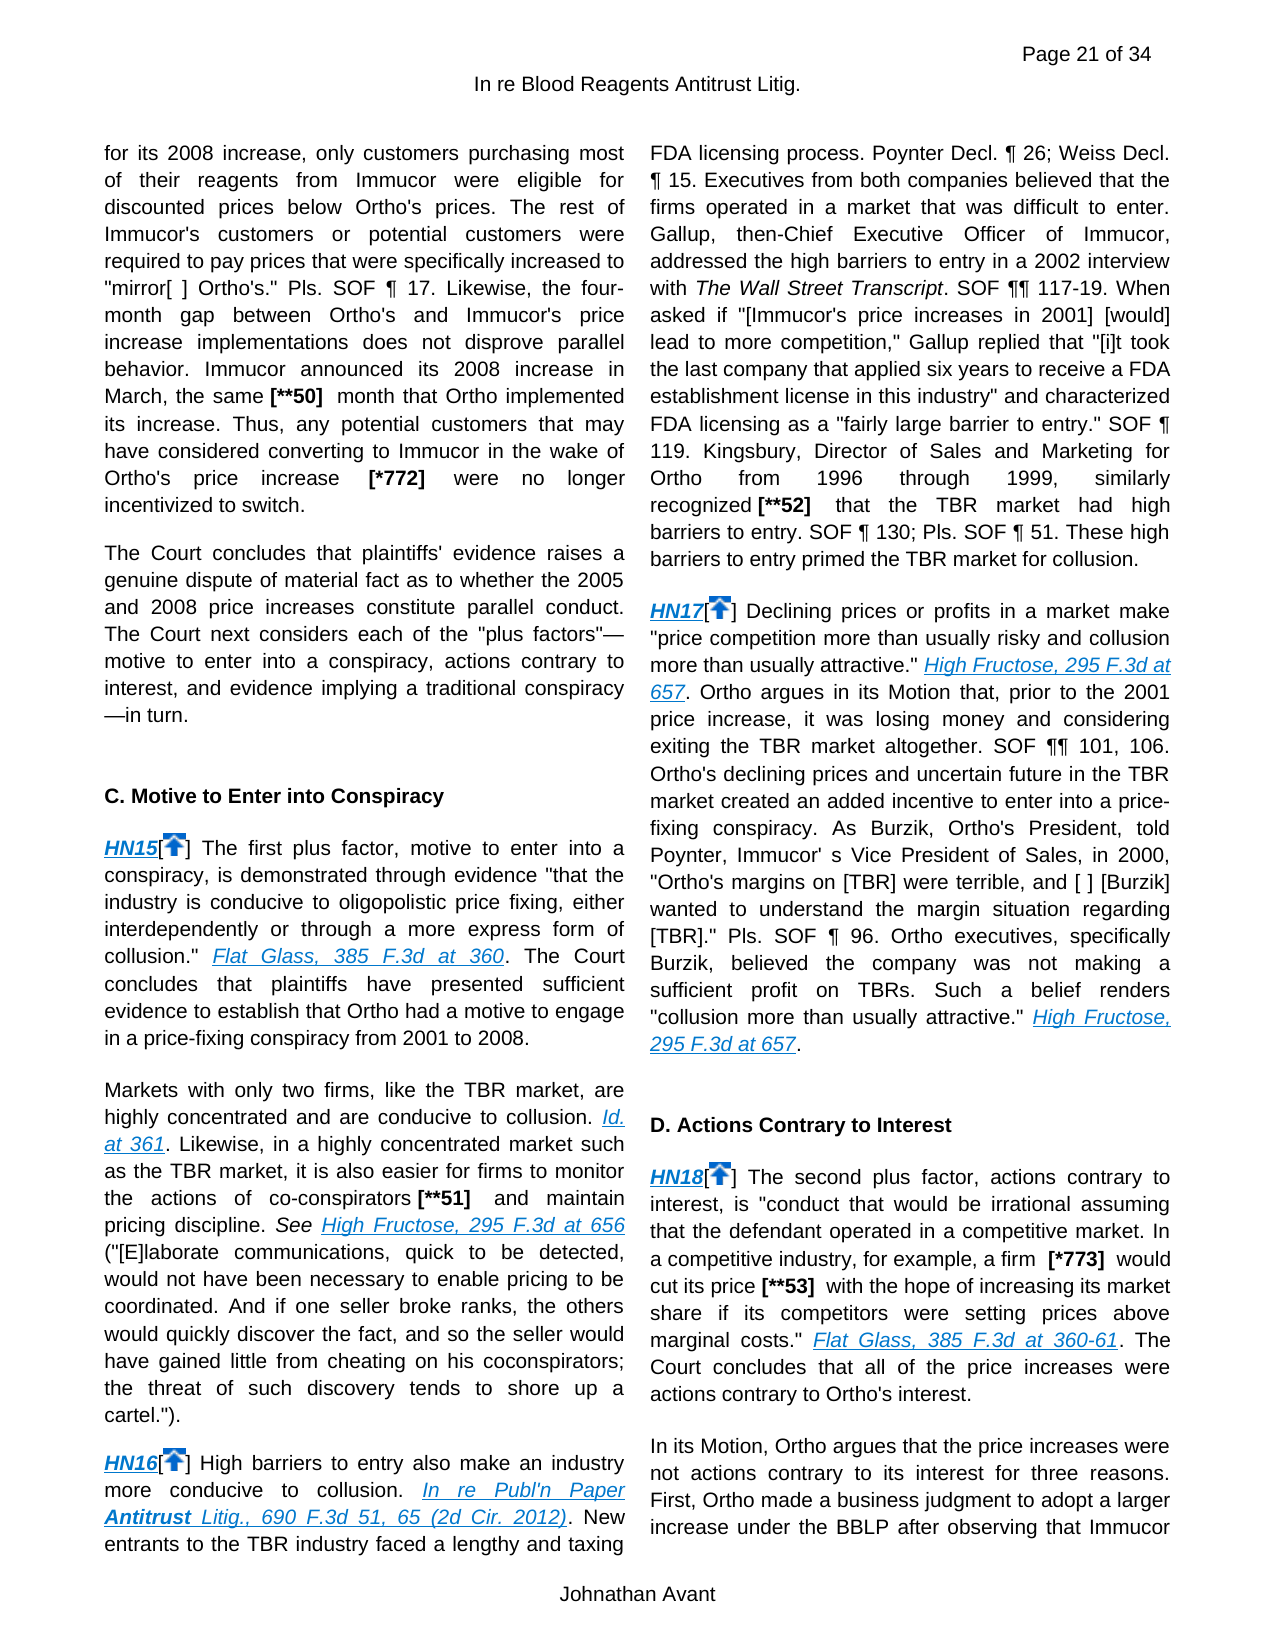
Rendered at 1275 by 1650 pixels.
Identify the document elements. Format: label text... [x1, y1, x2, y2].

text D. Actions Contrary to Interest [650, 1081, 1171, 1137]
text The Court concludes that plaintiffs' evidence raises a genuine dispute of material fact as to whether the 2005 and 2008 price increases constitute parallel conduct. The Court next considers each of the "plus factors"—motive to enter into a conspiracy, actions contrary to interest, and evidence implying a traditional conspiracy—in turn. [104, 537, 625, 727]
text HN18[] The second plus factor, actions contrary to interest, is "conduct that would be irrational assuming that the defendant operated in a competitive market. In a competitive industry, for example, a firm [*773] would cut its price [**53] with the hope of increasing its market share if its competitors were setting prices above marginal costs." Flat Glass, 385 F.3d at 360-61. The Court concludes that all of the price increases were actions contrary to Ortho's interest. [650, 1162, 1171, 1406]
text HN16[] High barriers to entry also make an industry more conducive to collusion. In re Publ'n Paper Antitrust Litig., 690 F.3d 51, 65 (2d Cir. 2012). New entrants to the TBR industry faced a lengthy and taxing FDA licensing process. Poynter Decl. ¶ 26; Weiss Decl. ¶ 15. Executives from both companies believed that the firms operated in a market that was difficult to enter. Gallup, then-Chief Executive Officer of Immucor, addressed the high barriers to entry in a 2002 interview with The Wall Street Transcript. SOF ¶¶ 117-19. When asked if "[Immucor's price increases in 2001] [would] lead to more competition," Gallup replied that "[i]t took the last company that applied six years to receive a FDA establishment license in this industry" and characterized FDA licensing as a "fairly large barrier to entry." SOF ¶ 119. Kingsbury, Director of Sales and Marketing for Ortho from 1996 through 1999, similarly recognized [**52] that the TBR market had high barriers to entry. SOF ¶ 130; Pls. SOF ¶ 51. These high barriers to entry primed the TBR market for collusion. [650, 137, 1171, 571]
picture [709, 596, 731, 619]
picture [163, 833, 186, 856]
picture [163, 1448, 186, 1471]
picture [709, 1162, 731, 1185]
text HN15[] The first plus factor, motive to enter into a conspiracy, is demonstrated through evidence "that the industry is conducive to oligopolistic price fixing, either interdependently or through a more express form of collusion." Flat Glass, 385 F.3d at 360. The Court concludes that plaintiffs have presented sufficient evidence to establish that Ortho had a motive to engage in a price-fixing conspiracy from 2001 to 2008. [104, 833, 625, 1049]
text Markets with only two firms, like the TBR market, are highly concentrated and are conducive to collusion. Id. at 361. Likewise, in a highly concentrated market such as the TBR market, it is also easier for firms to monitor the actions of co-conspirators [**51] and maintain pricing discipline. See High Fructose, 295 F.3d at 656 ("[E]laborate communications, quick to be detected, would not have been necessary to enable pricing to be coordinated. And if one seller broke ranks, the others would quickly discover the fact, and so the seller would have gained little from cheating on his coconspirators; the threat of such discovery tends to shore up a cartel."). [104, 1074, 625, 1427]
text C. Motive to Enter into Conspiracy [104, 752, 625, 808]
text HN17[] Declining prices or profits in a market make "price competition more than usually risky and collusion more than usually attractive." High Fructose, 295 F.3d at 657. Ortho argues in its Motion that, prior to the 2001 price increase, it was losing money and considering exiting the TBR market altogether. SOF ¶¶ 101, 106. Ortho's declining prices and uncertain future in the TBR market created an added incentive to enter into a price-fixing conspiracy. As Burzik, Ortho's President, told Poynter, Immucor' s Vice President of Sales, in 2000, "Ortho's margins on [TBR] were terrible, and [ ] [Burzik] wanted to understand the margin situation regarding [TBR]." Pls. SOF ¶ 96. Ortho executives, specifically Burzik, believed the company was not making a sufficient profit on TBRs. Such a belief renders "collusion more than usually attractive." High Fructose, 295 F.3d at 657. [650, 596, 1171, 1056]
